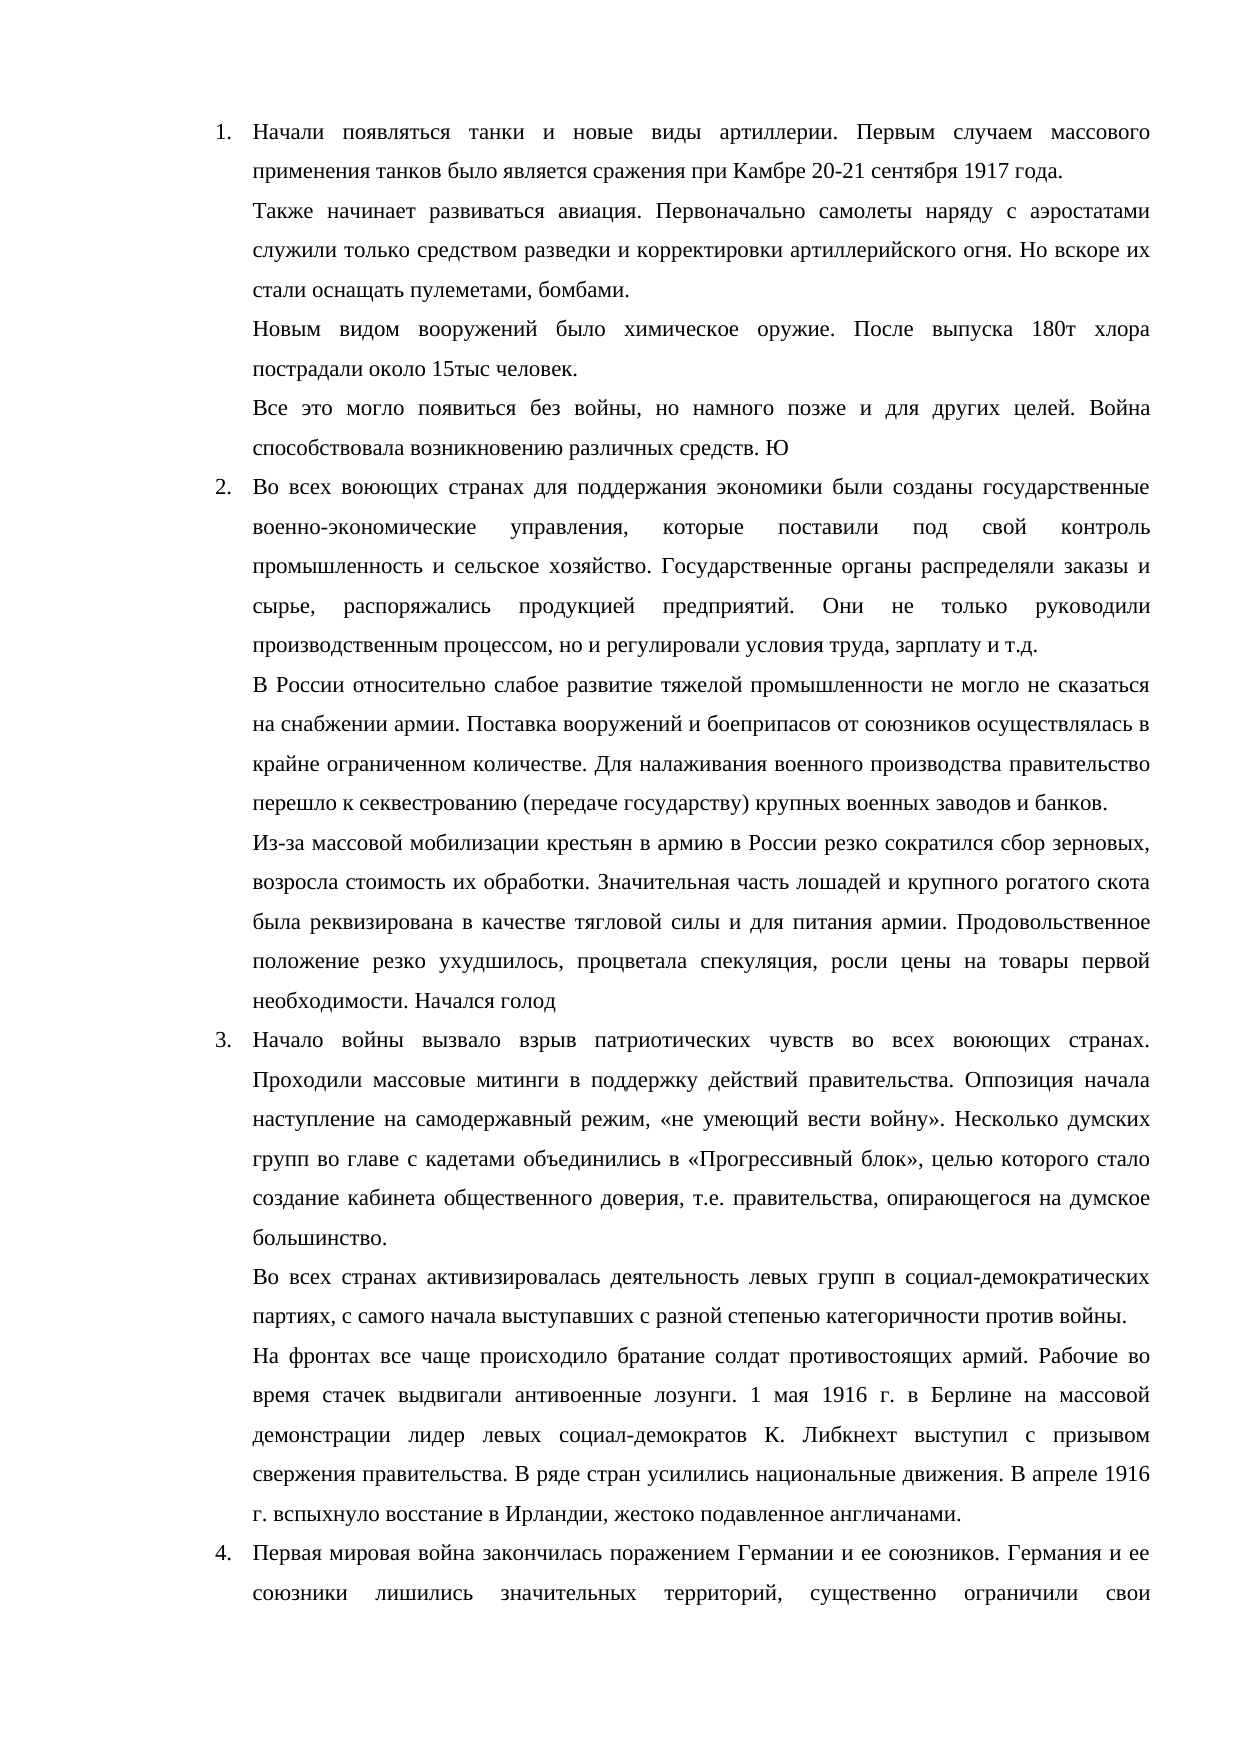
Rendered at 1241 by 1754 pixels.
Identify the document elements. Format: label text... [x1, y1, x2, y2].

list В России относительно слабое развитие тяжелой промышленности не могло не сказаться на снабжении армии. Поставка вооружений и боеприпасов от союзников осуществлялась в крайне ограниченном количестве. Для налаживания военного производства правительство перешло к секвестрованию (передаче государству) крупных военных заводов и банков. [252, 671, 1152, 816]
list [215, 1539, 1152, 1605]
list Начали появляться танки и новые виды артиллерии. Первым случаем массового применения танков было является сражения при Камбре 20-21 сентября 1917 года. [215, 118, 1152, 184]
list Начало войны вызвало взрыв патриотических чувств во всех воюющих странах. Проходили массовые митинги в поддержку действий правительства. Оппозиция начала наступление на самодержавный режим, «не умеющий вести войну». Несколько думских групп во главе с кадетами объединились в «Прогрессивный блок», целью которого стало создание кабинета общественного доверия, т.е. правительства, опирающегося на думское большинство. [215, 1026, 1152, 1250]
list Во всех странах активизировалась деятельность левых групп в социал-демократических партиях, с самого начала выступавших с разной степенью категоричности против войны. [252, 1263, 1152, 1329]
list Все это могло появиться без войны, но намного позже и для других целей. Война способствовала возникновению различных средств. Ю [252, 394, 1152, 460]
list На фронтах все чаще происходило братание солдат противостоящих армий. Рабочие во время стачек выдвигали антивоенные лозунги. 1 мая 1916 г. в Берлине на массовой демонстрации лидер левых социал-демократов К. Либкнехт выступил с призывом свержения правительства. В ряде стран усилились национальные движения. В апреле 1916 г. вспыхнуло восстание в Ирландии, жестоко подавленное англичанами. [252, 1342, 1152, 1526]
list Также начинает развиваться авиация. Первоначально самолеты наряду с аэростатами служили только средством разведки и корректировки артиллерийского огня. Но вскоре их стали оснащать пулеметами, бомбами. [252, 197, 1152, 302]
list Из-за массовой мобилизации крестьян в армию в России резко сократился сбор зерновых, возросла стоимость их обработки. Значительная часть лошадей и крупного рогатого скота была реквизирована в качестве тягловой силы и для питания армии. Продовольственное положение резко ухудшилось, процветала спекуляция, росли цены на товары первой необходимости. Начался голод [252, 829, 1152, 1013]
list Во всех воюющих странах для поддержания экономики были созданы государственные военно-экономические управления, которые поставили под свой контроль промышленность и сельское хозяйство. Государственные органы распределяли заказы и сырье, распоряжались продукцией предприятий. Они не только руководили производственным процессом, но и регулировали условия труда, зарплату и т.д. [215, 473, 1152, 658]
list Новым видом вооружений было химическое оружие. После выпуска 180т хлора пострадали около 15тыс человек. [252, 316, 1152, 381]
